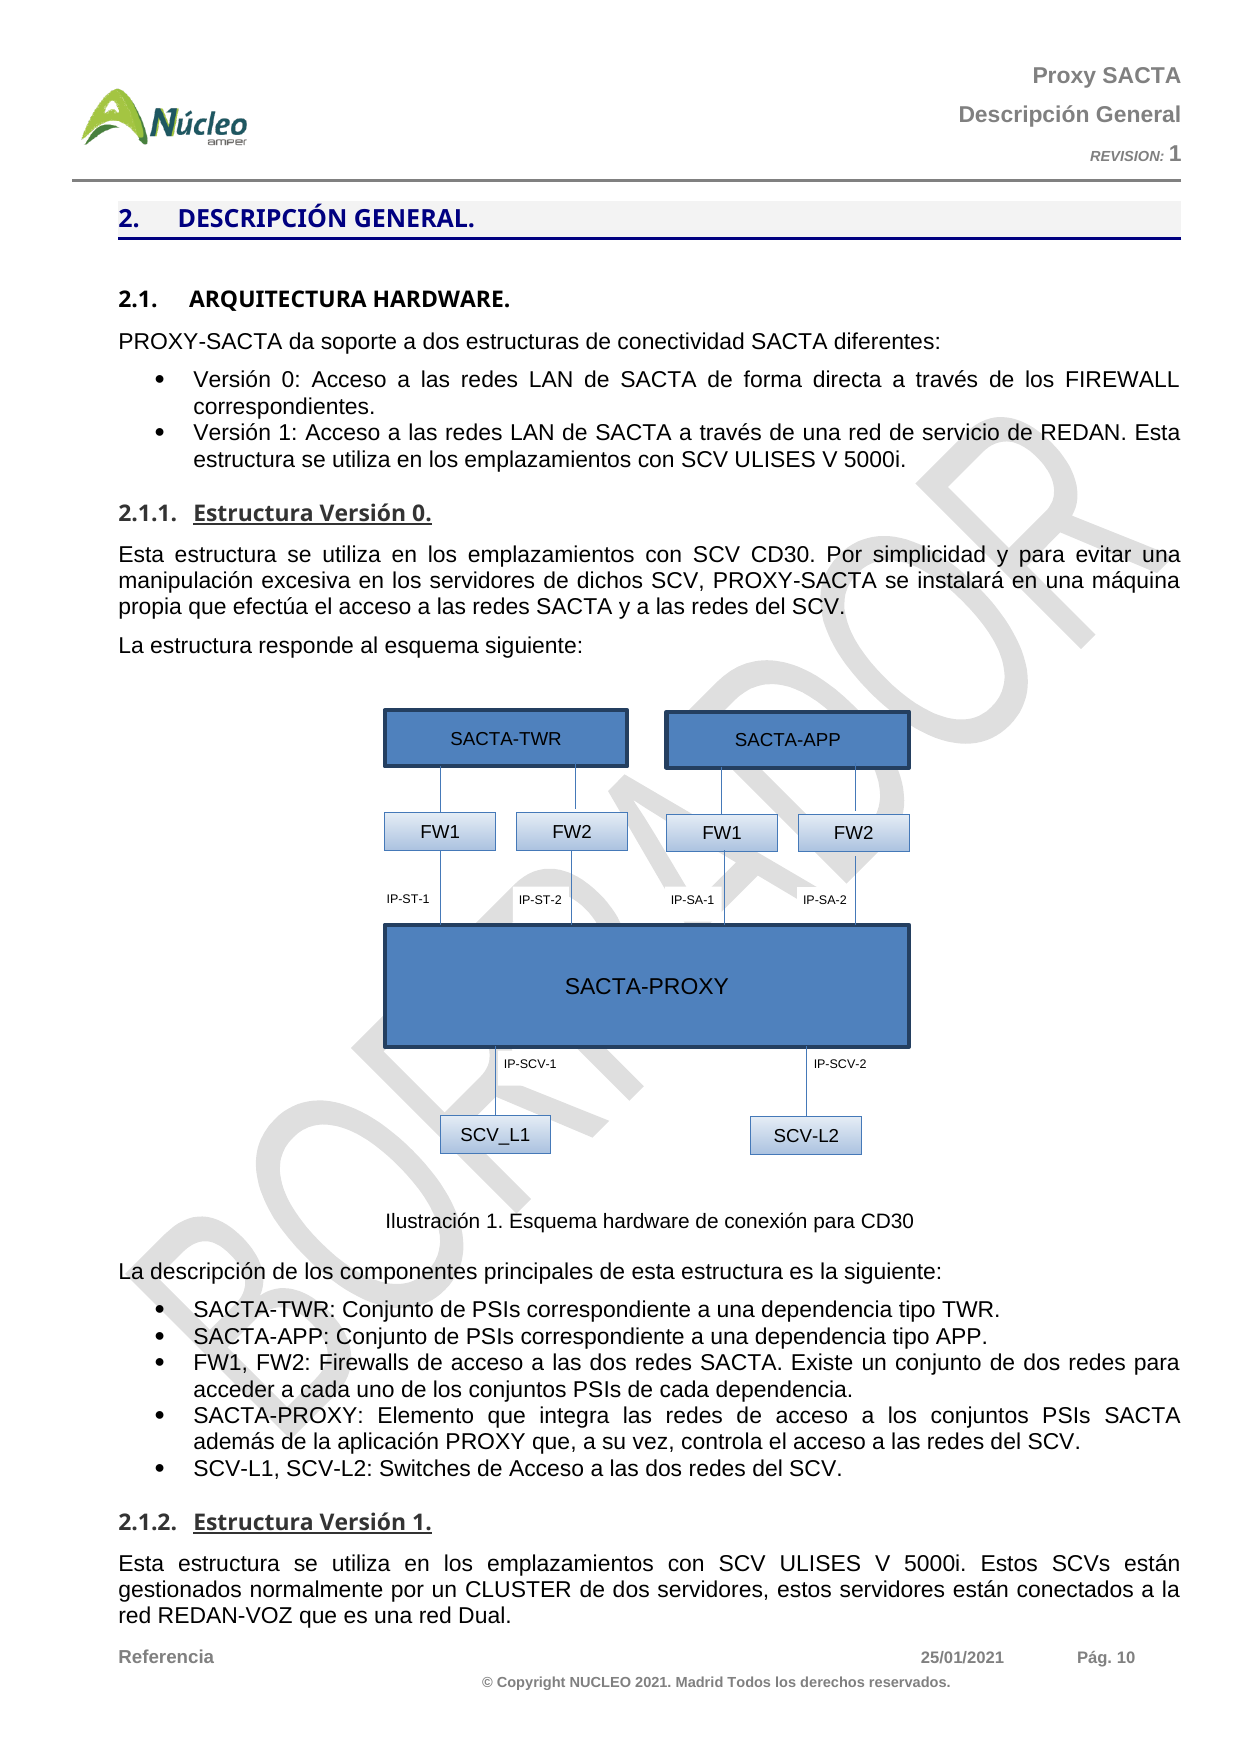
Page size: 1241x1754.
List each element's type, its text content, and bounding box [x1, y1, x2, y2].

text Ilustración 1. Esquema hardware de conexión para CD30 [118, 1209, 1181, 1233]
list SACTA-APP: Conjunto de PSIs correspondiente a una dependencia tipo APP. [156, 1323, 1181, 1349]
list Versión 0: Acceso a las redes LAN de SACTA de forma directa a través de los FIREWALL correspondientes. [156, 366, 1181, 419]
text PROXY-SACTA da soporte a dos estructuras de conectividad SACTA diferentes: [118, 328, 1181, 354]
picture [73, 77, 251, 151]
subtitle Estructura Versión 1. [118, 1506, 1181, 1537]
list FW1, FW2: Firewalls de acceso a las dos redes SACTA. Existe un conjunto de dos redes para acceder a cada uno de los conjuntos PSIs de cada dependencia. [156, 1349, 1181, 1402]
subtitle Arquitectura Hardware. [118, 278, 1181, 315]
subtitle Descripción General. [118, 201, 1181, 237]
text La estructura responde al esquema siguiente: [118, 632, 1181, 658]
list Versión 1: Acceso a las redes LAN de SACTA a través de una red de servicio de REDAN. Esta estructura se utiliza en los emplazamientos con SCV ULISES V 5000i. [156, 419, 1181, 472]
subtitle Estructura Versión 0. [118, 497, 1181, 528]
list SACTA-PROXY: Elemento que integra las redes de acceso a los conjuntos PSIs SACTA además de la aplicación PROXY que, a su vez, controla el acceso a las redes del SCV. [156, 1402, 1181, 1454]
text Esta estructura se utiliza en los emplazamientos con SCV ULISES V 5000i. Estos SCVs están gestionados normalmente por un CLUSTER de dos servidores, estos servidores están conectados a la red REDAN-VOZ que es una red Dual. [118, 1550, 1181, 1629]
text Esta estructura se utiliza en los emplazamientos con SCV CD30. Por simplicidad y para evitar una manipulación excesiva en los servidores de dichos SCV, PROXY-SACTA se instalará en una máquina propia que efectúa el acceso a las redes SACTA y a las redes del SCV. [118, 541, 1181, 620]
text La descripción de los componentes principales de esta estructura es la siguiente: [118, 1258, 1181, 1284]
list SACTA-TWR: Conjunto de PSIs correspondiente a una dependencia tipo TWR. [156, 1296, 1181, 1323]
list SCV-L1, SCV-L2: Switches de Acceso a las dos redes del SCV. [156, 1454, 1181, 1481]
